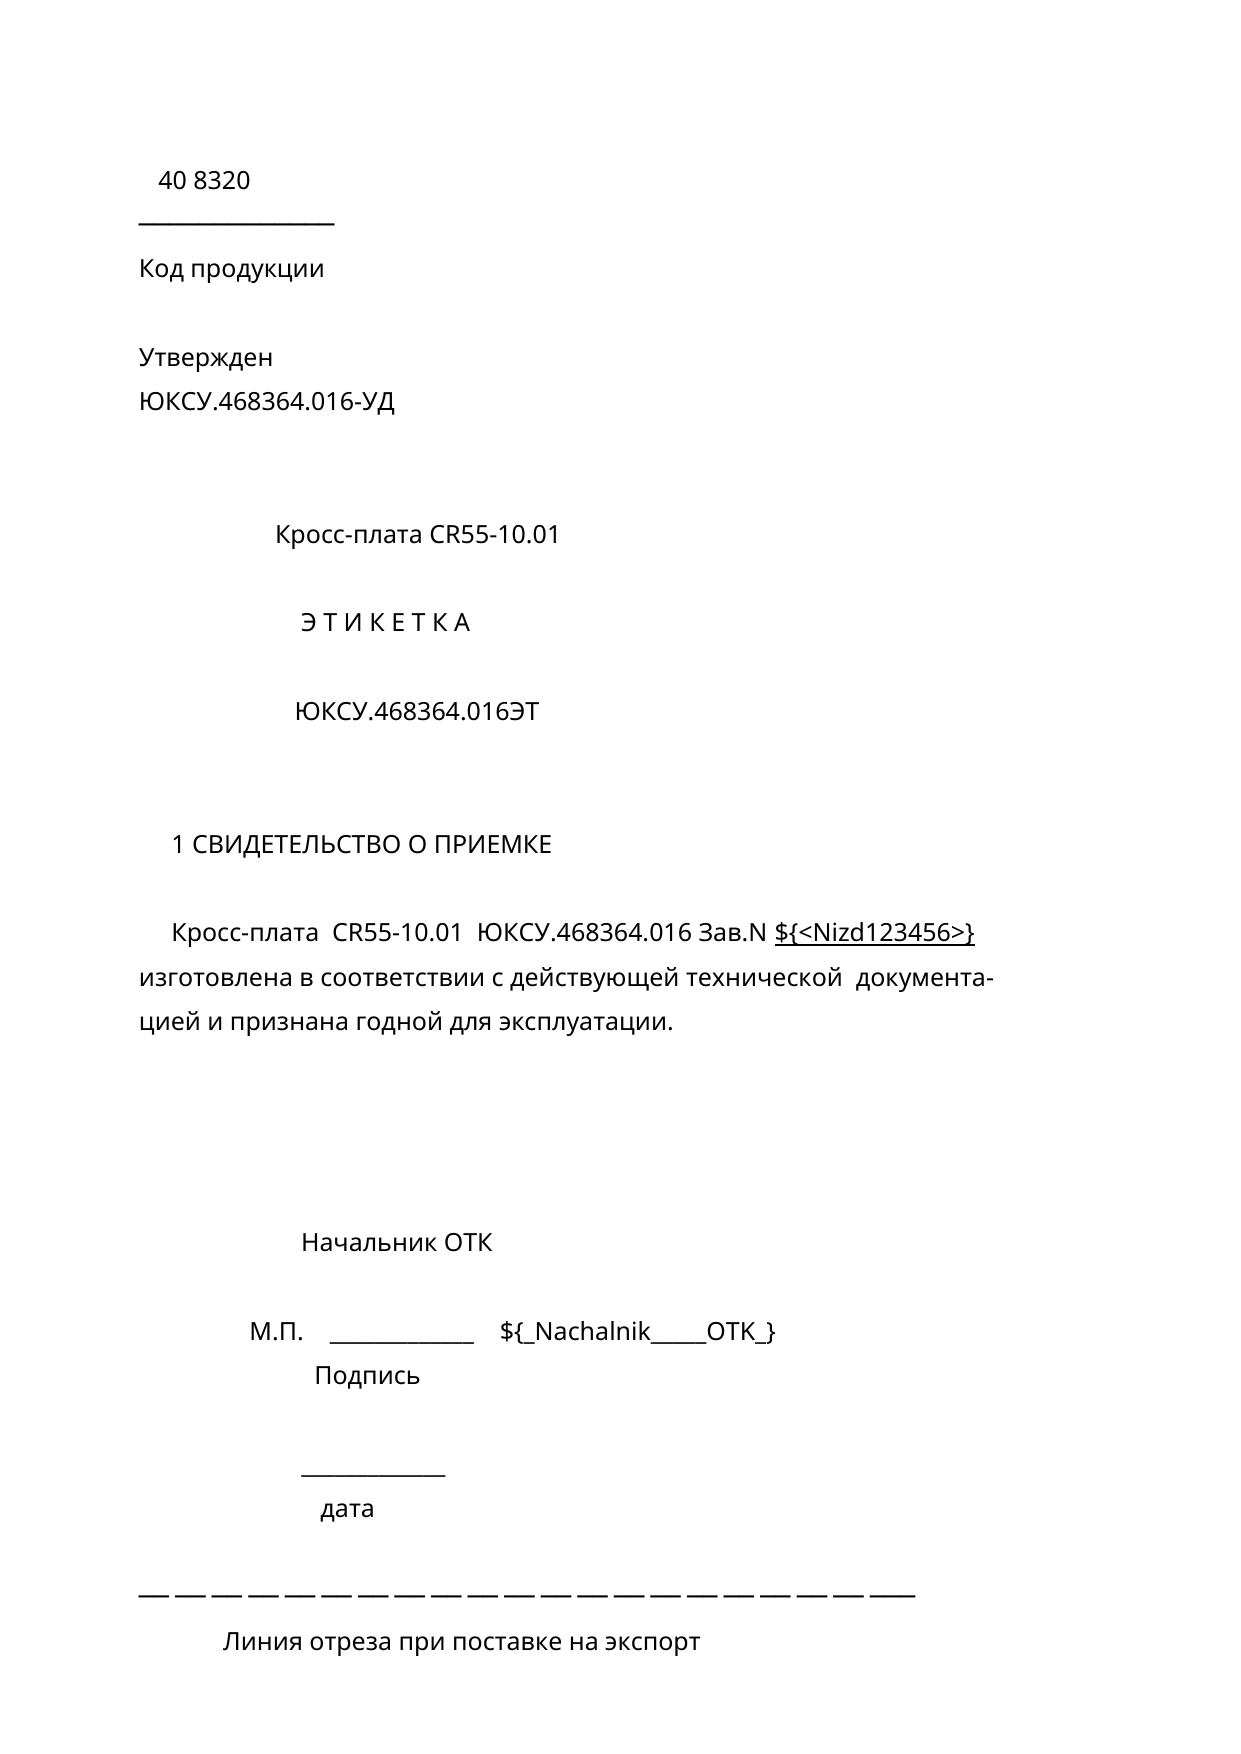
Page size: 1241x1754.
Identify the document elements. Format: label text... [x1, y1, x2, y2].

text Начальник ОТК [139, 1225, 1193, 1259]
text ЮКСУ.468364.016-УД [139, 384, 1193, 418]
text Линия отреза при поставке на экспорт [139, 1623, 1193, 1657]
text ЮКСУ.468364.016ЭТ [139, 694, 1193, 728]
text 1 СВИДЕТЕЛЬСТВО О ПРИЕМКЕ [139, 826, 1193, 861]
text Подпись [139, 1358, 1193, 1392]
text Утвержден [139, 339, 1193, 373]
text Код продукции [139, 251, 1193, 285]
text цией и признана годной для эксплуатации. [139, 1003, 1193, 1038]
text дата [139, 1491, 1193, 1524]
text ───────────── [139, 207, 1193, 241]
text 40 8320 [139, 162, 1193, 196]
text М.П. _____________ ${_Nachalnik_____OTK_} [139, 1313, 1193, 1347]
text Э Т И К Е Т К А [139, 605, 1193, 639]
text Кросс-плата CR55-10.01 [139, 517, 1193, 551]
text Кросс-плата CR55-10.01 ЮКСУ.468364.016 Зав.N ${<Nizd123456>} [139, 915, 1193, 949]
text ── ── ── ── ── ── ── ── ── ── ── ── ── ── ── ── ── ── ── ── ─── [139, 1579, 1193, 1613]
text изготовлена в соответствии с действующей технической документа- [139, 959, 1193, 993]
text _____________ [139, 1446, 1193, 1480]
